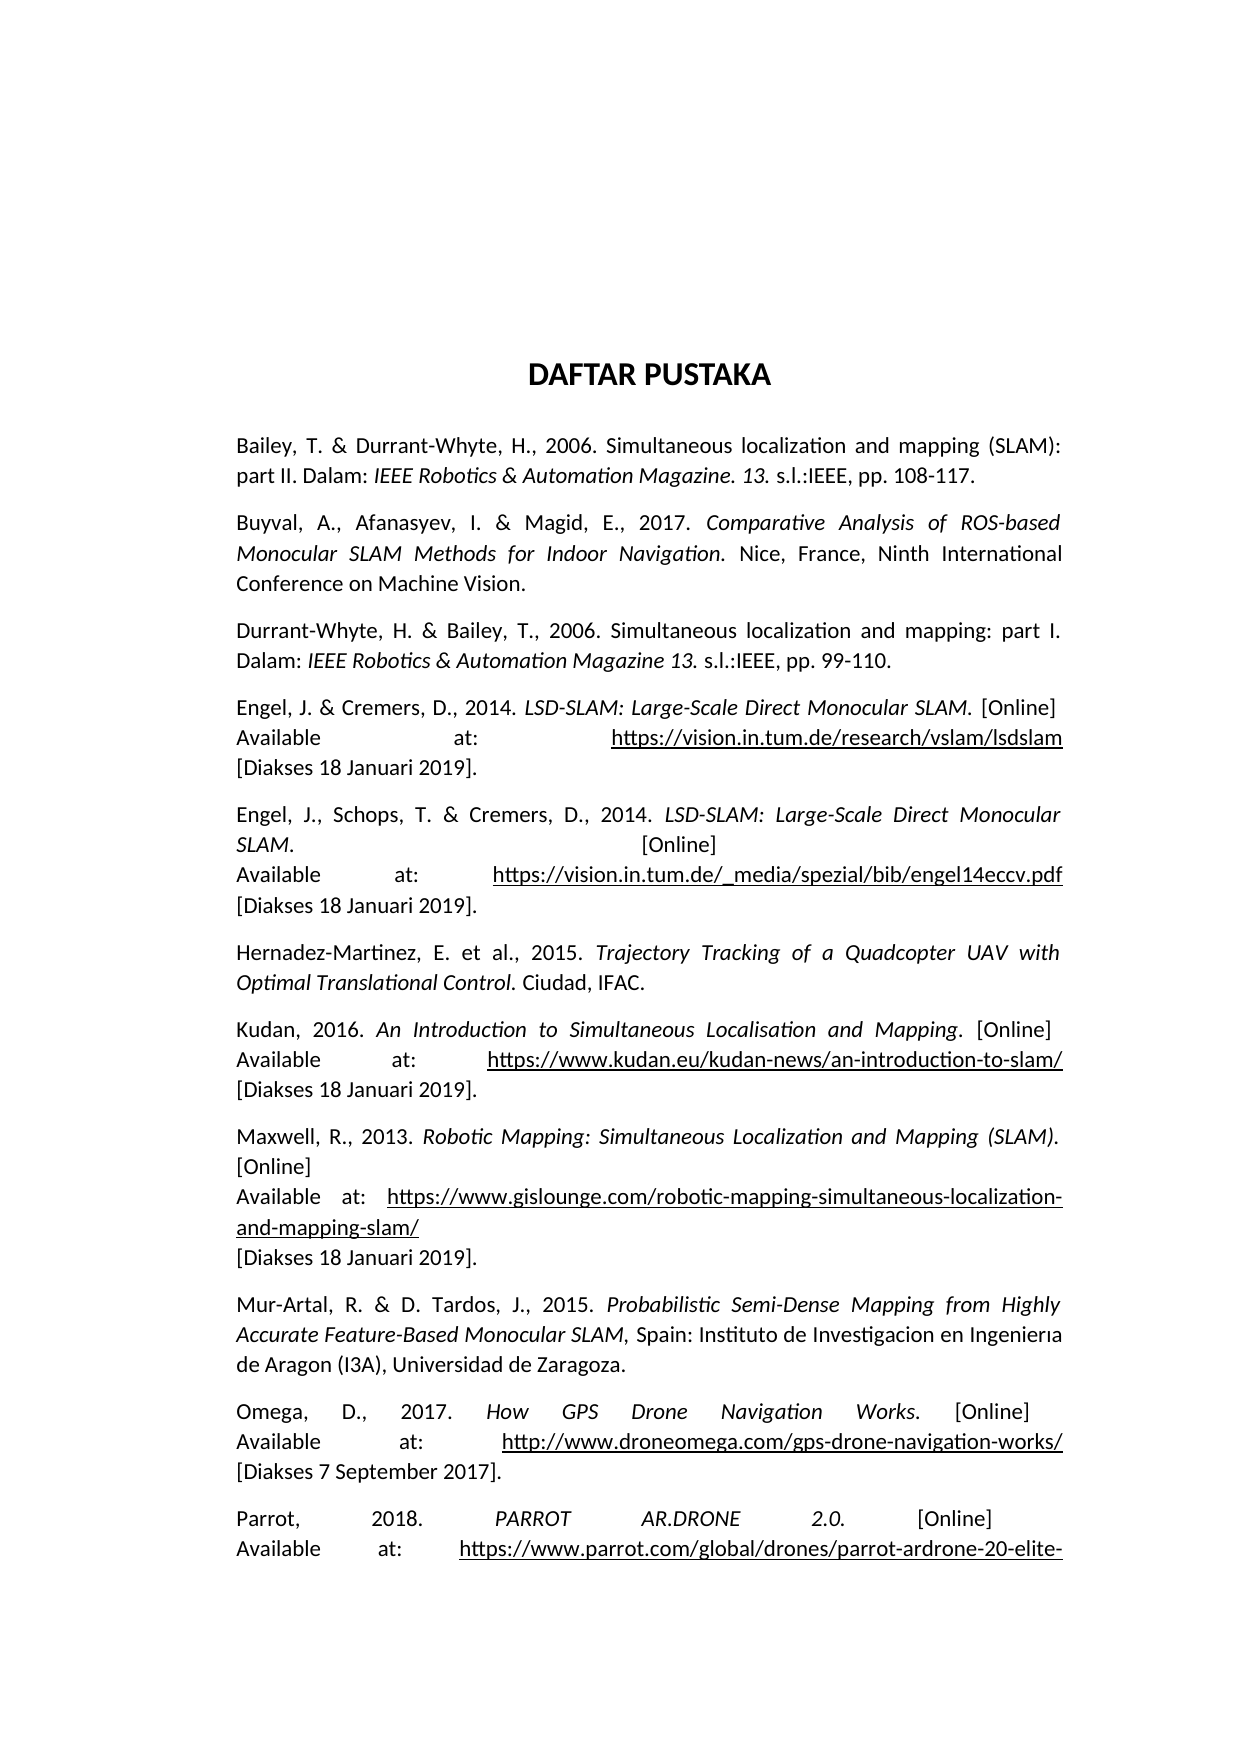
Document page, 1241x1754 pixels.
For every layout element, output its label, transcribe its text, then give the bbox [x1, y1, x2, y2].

title DAFTAR PUSTAKA [236, 353, 1063, 394]
